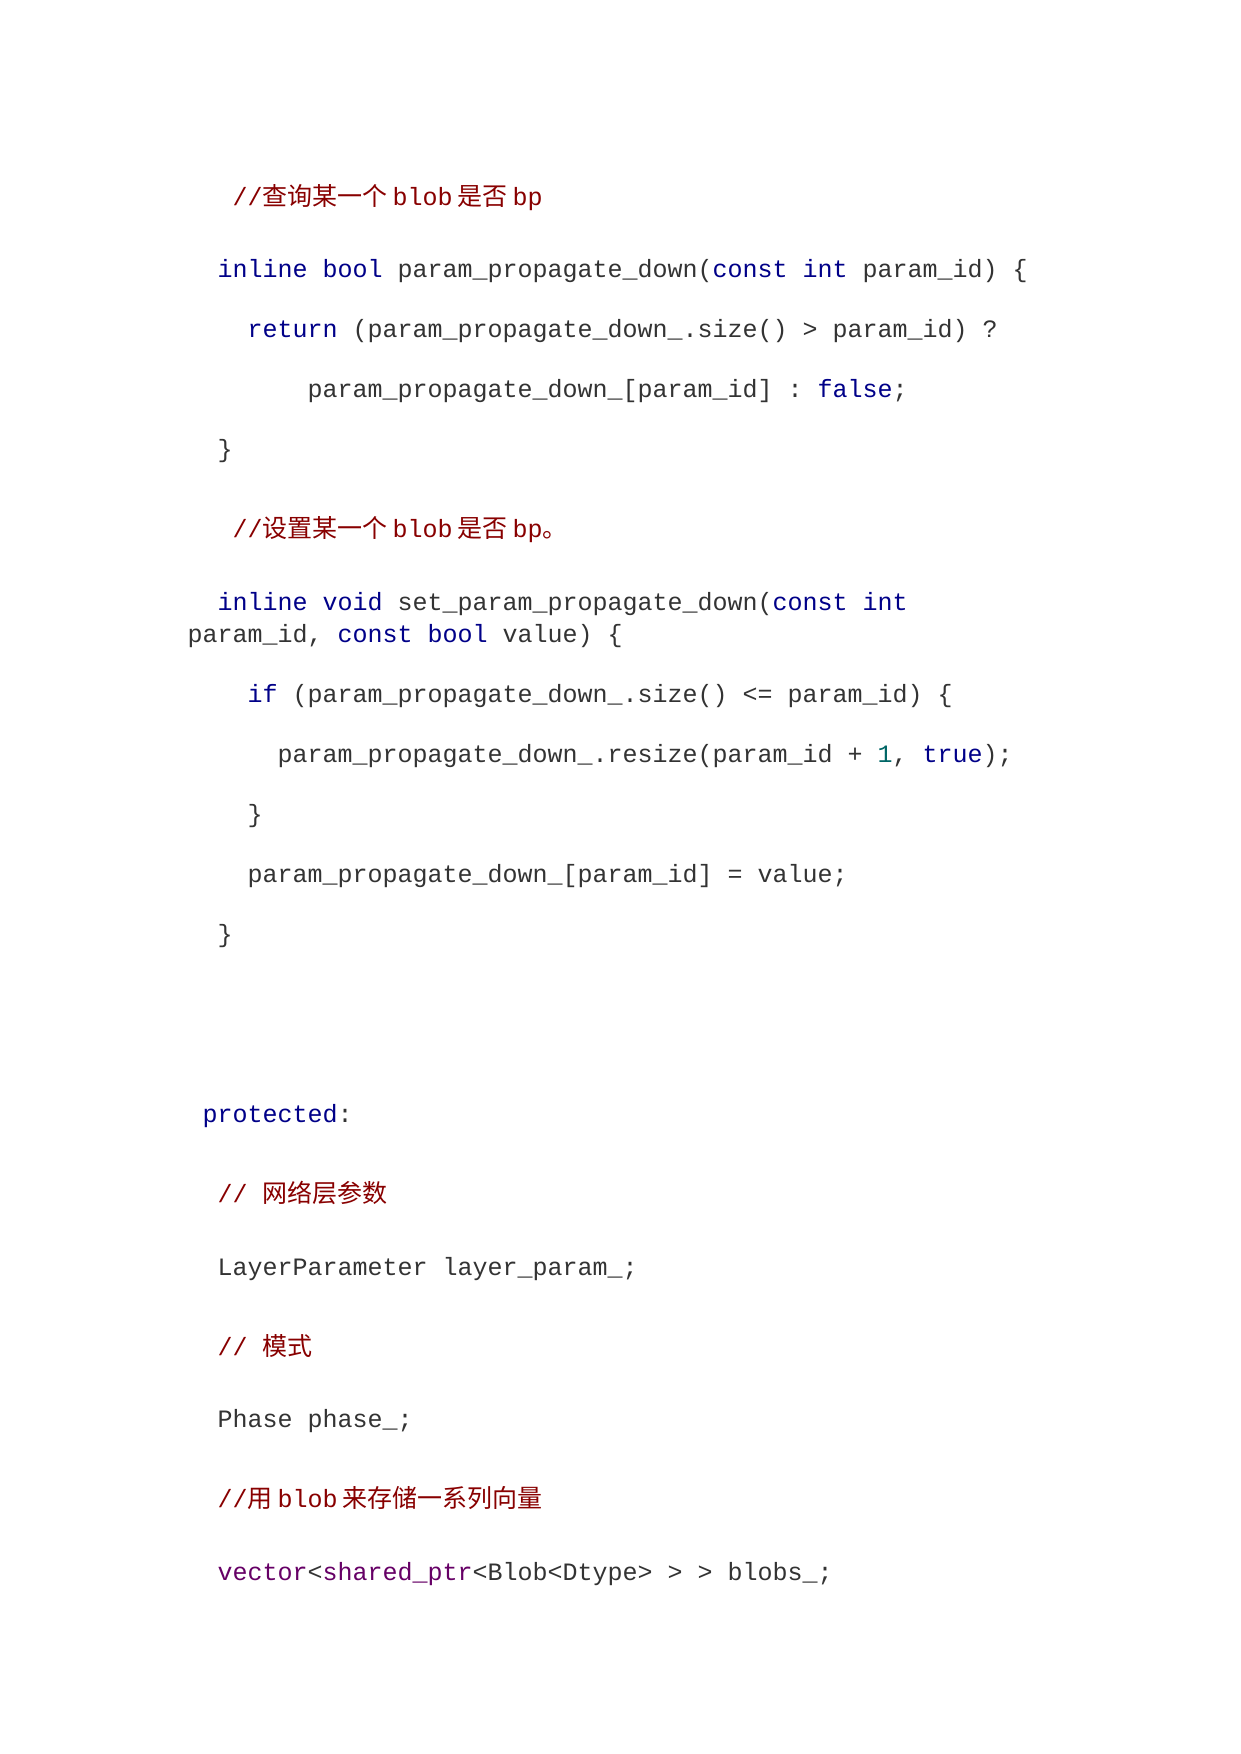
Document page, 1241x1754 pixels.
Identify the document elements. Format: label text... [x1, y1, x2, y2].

text param_propagate_down_[param_id] : false; [187, 374, 1053, 407]
text //用blob来存储一系列向量 [187, 1464, 1053, 1529]
text return (param_propagate_down_.size() > param_id) ? [187, 314, 1053, 347]
text } [187, 919, 1053, 952]
text // 网络层参数 [187, 1159, 1053, 1224]
text vector<shared_ptr<Blob<Dtype> > > blobs_; [187, 1557, 1053, 1589]
text inline void set_param_propagate_down(const int param_id, const bool value) { [187, 587, 1053, 652]
text LayerParameter layer_param_; [187, 1252, 1053, 1284]
text //查询某一个blob是否bp [187, 162, 1053, 227]
text } [187, 434, 1053, 467]
text inline bool param_propagate_down(const int param_id) { [187, 254, 1053, 287]
text if (param_propagate_down_.size() <= param_id) { [187, 679, 1053, 712]
text Phase phase_; [187, 1404, 1053, 1437]
text param_propagate_down_[param_id] = value; [187, 859, 1053, 892]
text //设置某一个blob是否bp。 [187, 494, 1053, 559]
text protected: [187, 1099, 1053, 1132]
text } [187, 799, 1053, 832]
text param_propagate_down_.resize(param_id + 1, true); [187, 739, 1053, 772]
text // 模式 [187, 1312, 1053, 1377]
